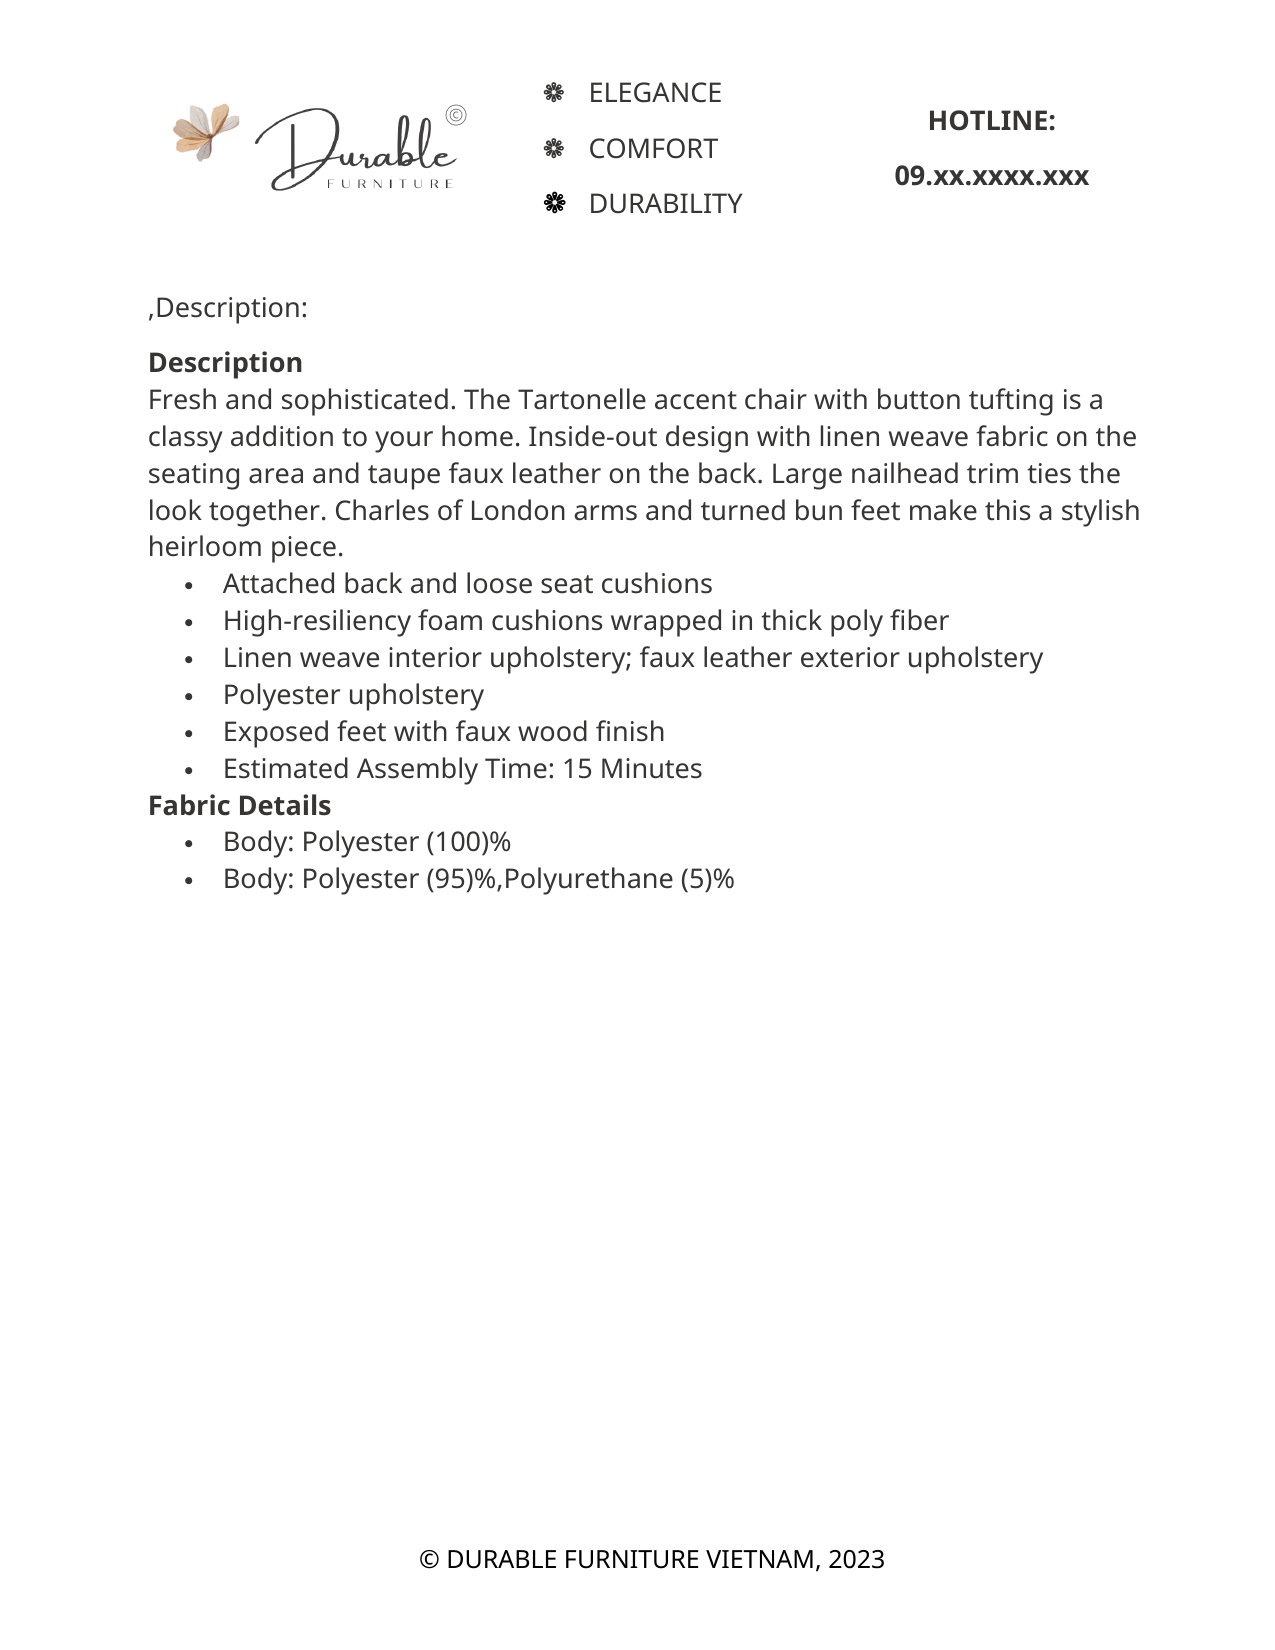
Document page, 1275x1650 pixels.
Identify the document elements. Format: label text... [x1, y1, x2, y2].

list High-resiliency foam cushions wrapped in thick poly fiber [185, 602, 1157, 638]
subtitle Description [148, 343, 1157, 380]
picture [158, 73, 503, 236]
list Exposed feet with faux wood finish [185, 712, 1157, 749]
list Polyester upholstery [185, 675, 1157, 712]
text Fresh and sophisticated. The Tartonelle accent chair with button tufting is a classy addition to your home. Inside-out design with linen weave fabric on the seating area and taupe faux leather on the back. Large nailhead trim ties the look together. Charles of London arms and turned bun feet make this a stylish heirloom piece. [148, 380, 1157, 565]
list Linen weave interior upholstery; faux leather exterior upholstery [185, 638, 1157, 675]
subtitle Fabric Details [148, 786, 1157, 823]
list Estimated Assembly Time: 15 Minutes [185, 749, 1157, 786]
list Body: Polyester (95)%,Polyurethane (5)% [185, 860, 1157, 897]
list Attached back and loose seat cushions [185, 565, 1157, 602]
text ,Description: [148, 288, 1157, 325]
list Body: Polyester (100)% [185, 823, 1157, 860]
